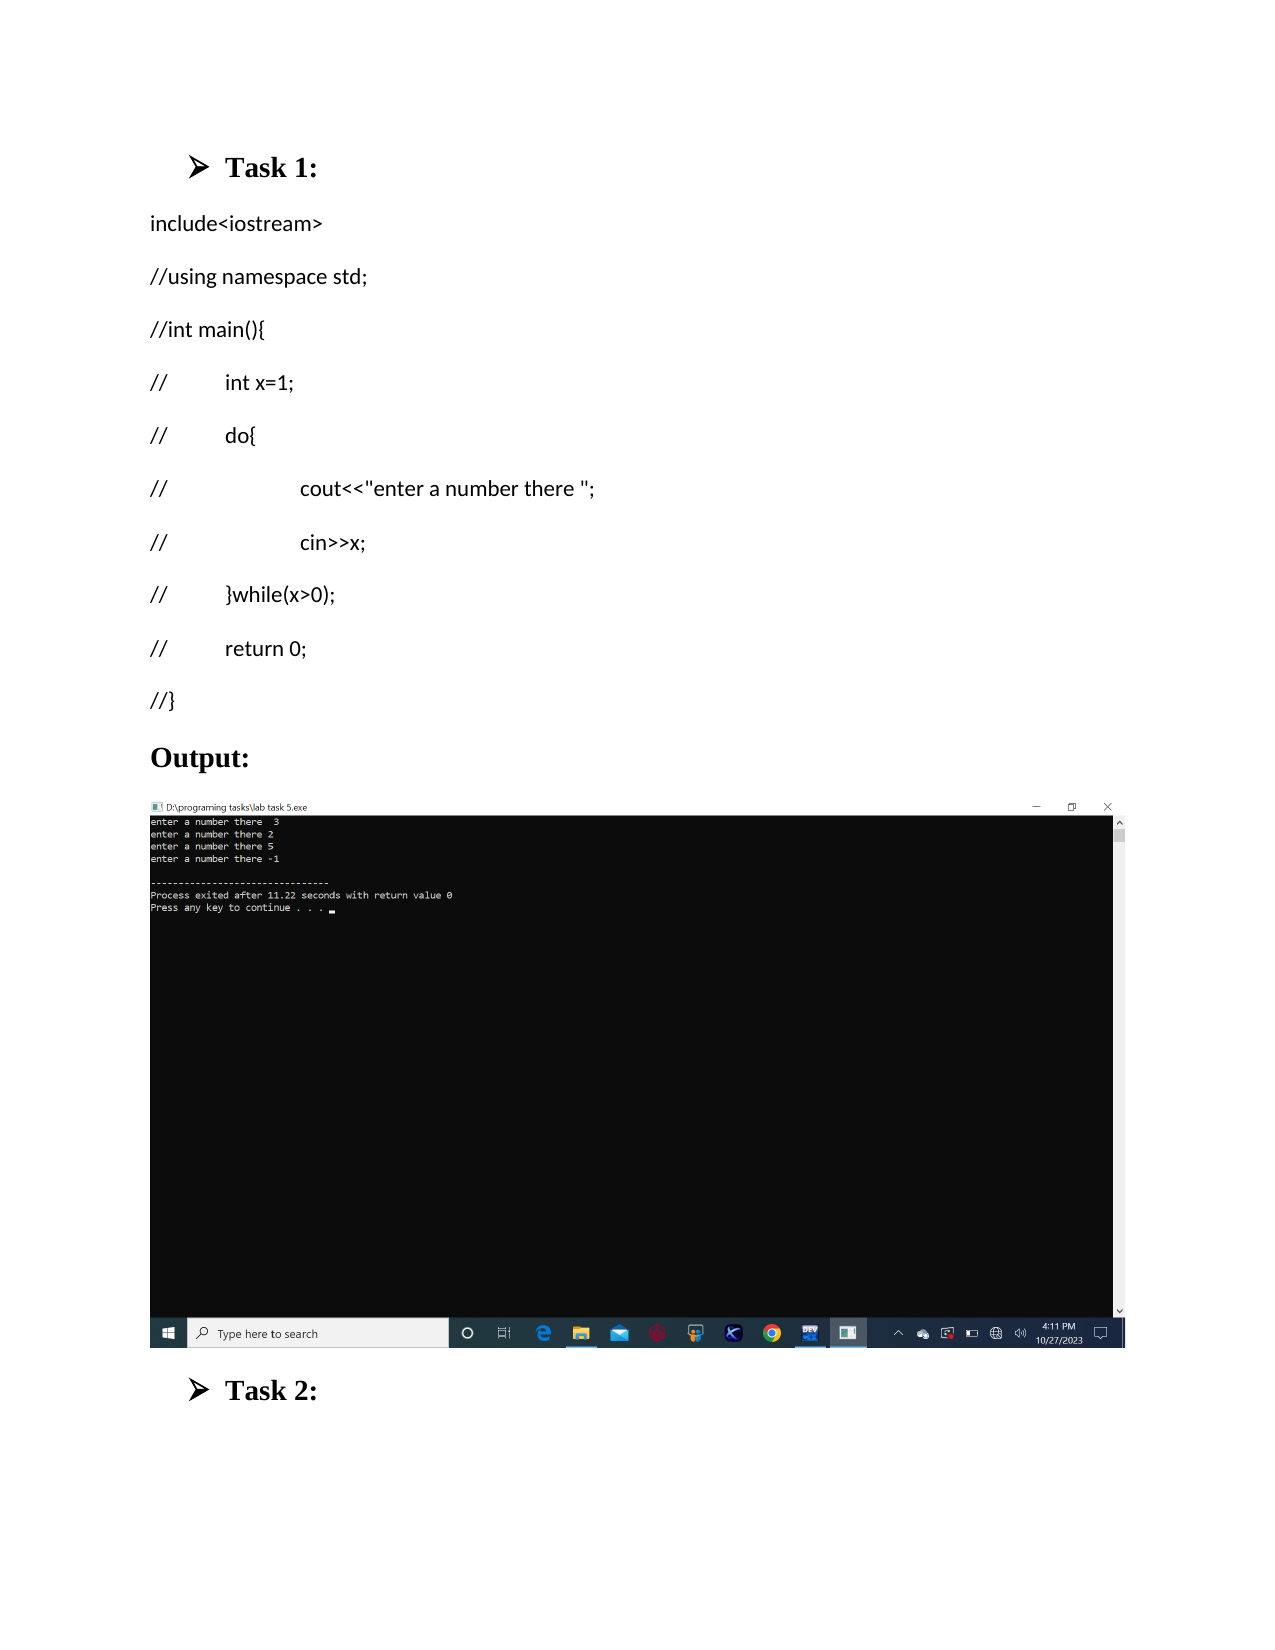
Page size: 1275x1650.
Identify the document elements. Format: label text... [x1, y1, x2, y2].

text //} [150, 687, 1125, 715]
picture [150, 799, 1125, 1348]
text // }while(x>0); [150, 581, 1125, 609]
text // cout<<"enter a number there "; [150, 474, 1125, 503]
text // int x=1; [150, 368, 1125, 397]
text // return 0; [150, 634, 1125, 662]
text // cin>>x; [150, 528, 1125, 556]
text //using namespace std; [150, 262, 1125, 291]
text Output: [150, 740, 1125, 773]
text include<iostream> [150, 209, 1125, 237]
list Task 1: [187, 150, 1125, 184]
list Task 2: [187, 1373, 1125, 1406]
text // do{ [150, 422, 1125, 449]
text //int main(){ [150, 316, 1125, 343]
